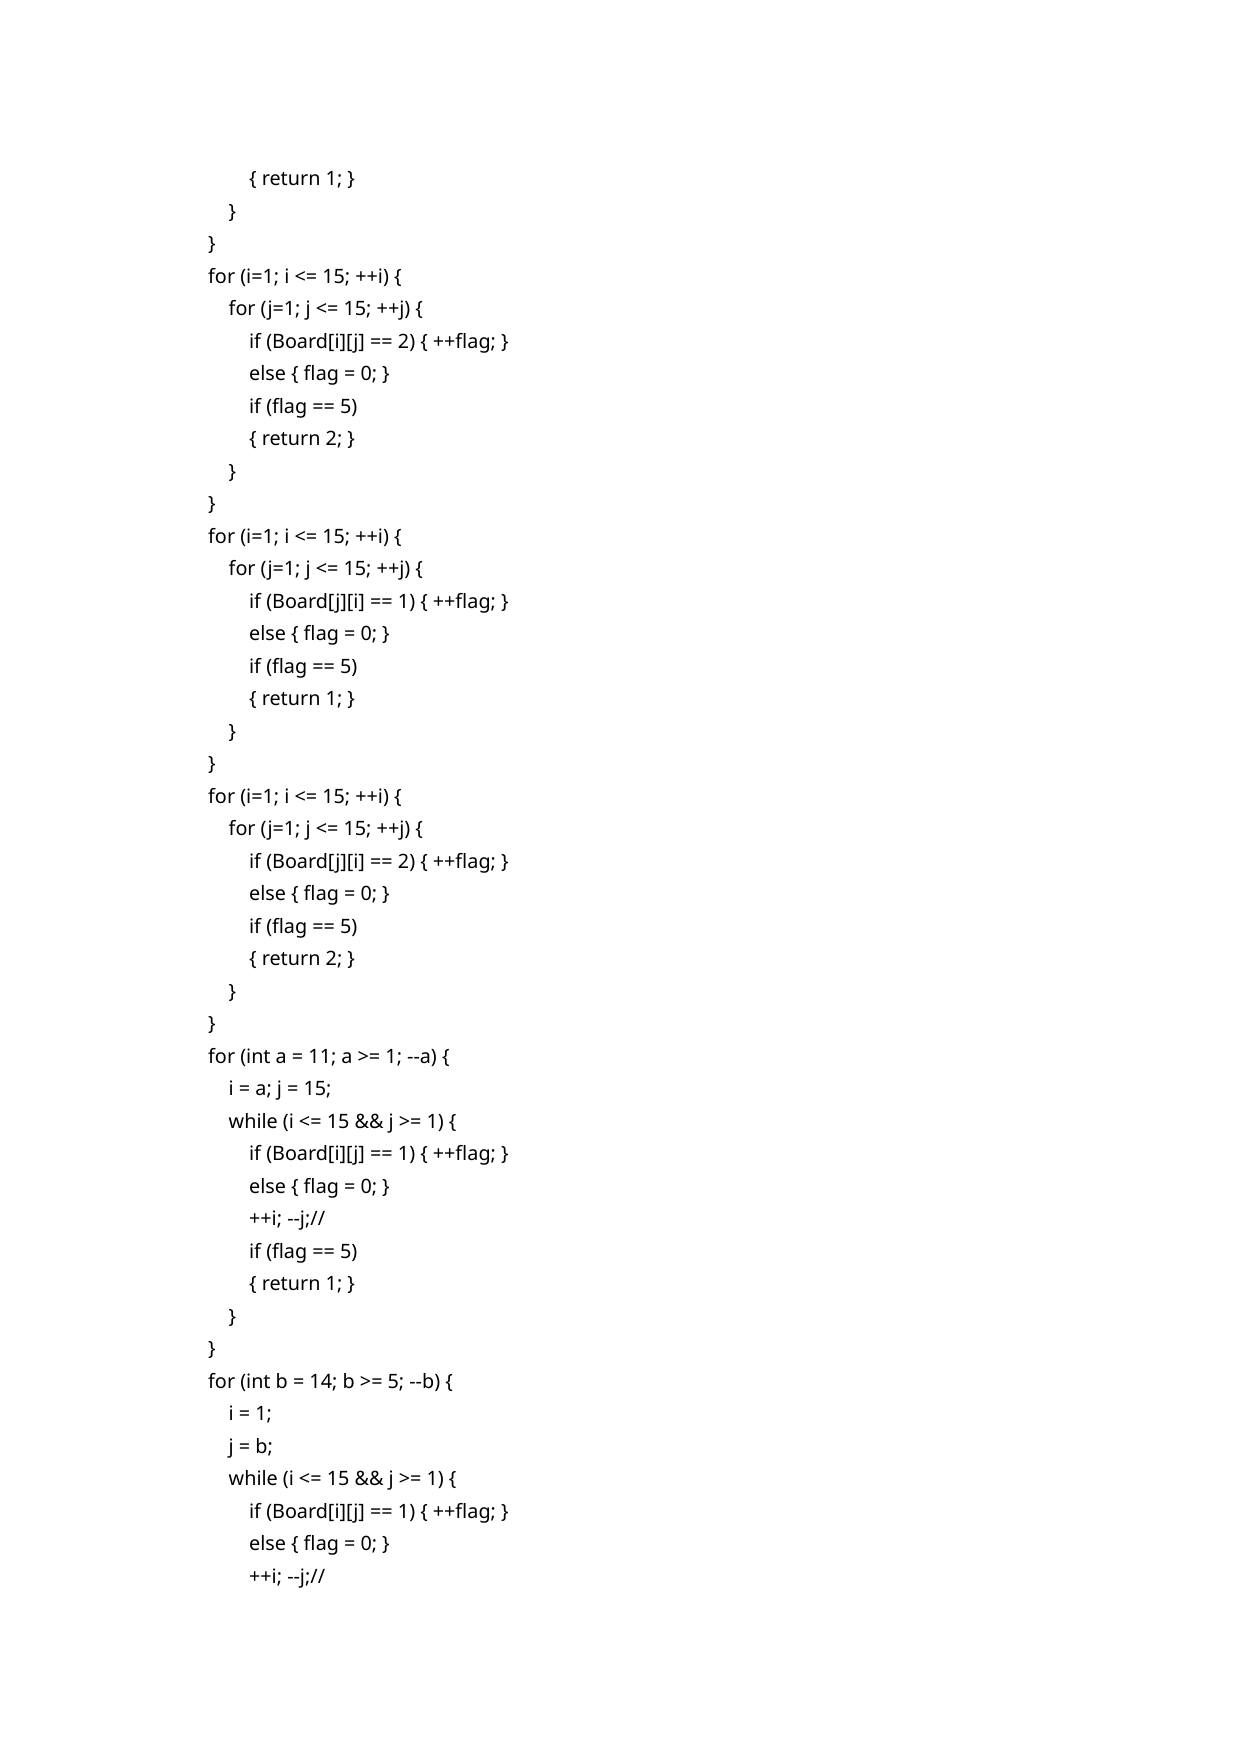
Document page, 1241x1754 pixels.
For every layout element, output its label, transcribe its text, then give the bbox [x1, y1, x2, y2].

text } [187, 1007, 1053, 1039]
text } [187, 194, 1053, 227]
text if (flag == 5) [187, 909, 1053, 942]
text if (flag == 5) [187, 649, 1053, 682]
text i = 1; [187, 1397, 1053, 1429]
text if (flag == 5) [187, 389, 1053, 422]
text if (Board[i][j] == 1) { ++flag; } [187, 1137, 1053, 1169]
text for (j=1; j <= 15; ++j) { [187, 552, 1053, 584]
text while (i <= 15 && j >= 1) { [187, 1462, 1053, 1494]
text if (Board[j][i] == 1) { ++flag; } [187, 584, 1053, 617]
text } [187, 454, 1053, 487]
text } [187, 974, 1053, 1007]
text { return 1; } [187, 1267, 1053, 1299]
text else { flag = 0; } [187, 1169, 1053, 1202]
text else { flag = 0; } [187, 617, 1053, 649]
text ++i; --j;// [187, 1559, 1053, 1592]
text for (i=1; i <= 15; ++i) { [187, 519, 1053, 552]
text } [187, 1332, 1053, 1364]
text } [187, 747, 1053, 779]
text if (Board[i][j] == 1) { ++flag; } [187, 1494, 1053, 1527]
text else { flag = 0; } [187, 877, 1053, 909]
text for (j=1; j <= 15; ++j) { [187, 812, 1053, 844]
text } [187, 487, 1053, 519]
text for (i=1; i <= 15; ++i) { [187, 779, 1053, 812]
text for (i=1; i <= 15; ++i) { [187, 259, 1053, 292]
text { return 2; } [187, 942, 1053, 974]
text } [187, 1299, 1053, 1332]
text for (j=1; j <= 15; ++j) { [187, 292, 1053, 324]
text } [187, 227, 1053, 259]
text while (i <= 15 && j >= 1) { [187, 1104, 1053, 1137]
text if (Board[j][i] == 2) { ++flag; } [187, 844, 1053, 877]
text { return 1; } [187, 682, 1053, 714]
text for (int a = 11; a >= 1; --a) { [187, 1039, 1053, 1072]
text ++i; --j;// [187, 1202, 1053, 1234]
text i = a; j = 15; [187, 1072, 1053, 1104]
text { return 2; } [187, 422, 1053, 454]
text if (Board[i][j] == 2) { ++flag; } [187, 324, 1053, 357]
text if (flag == 5) [187, 1234, 1053, 1267]
text else { flag = 0; } [187, 357, 1053, 389]
text for (int b = 14; b >= 5; --b) { [187, 1364, 1053, 1397]
text { return 1; } [187, 162, 1053, 194]
text else { flag = 0; } [187, 1527, 1053, 1559]
text } [187, 714, 1053, 747]
text j = b; [187, 1429, 1053, 1462]
